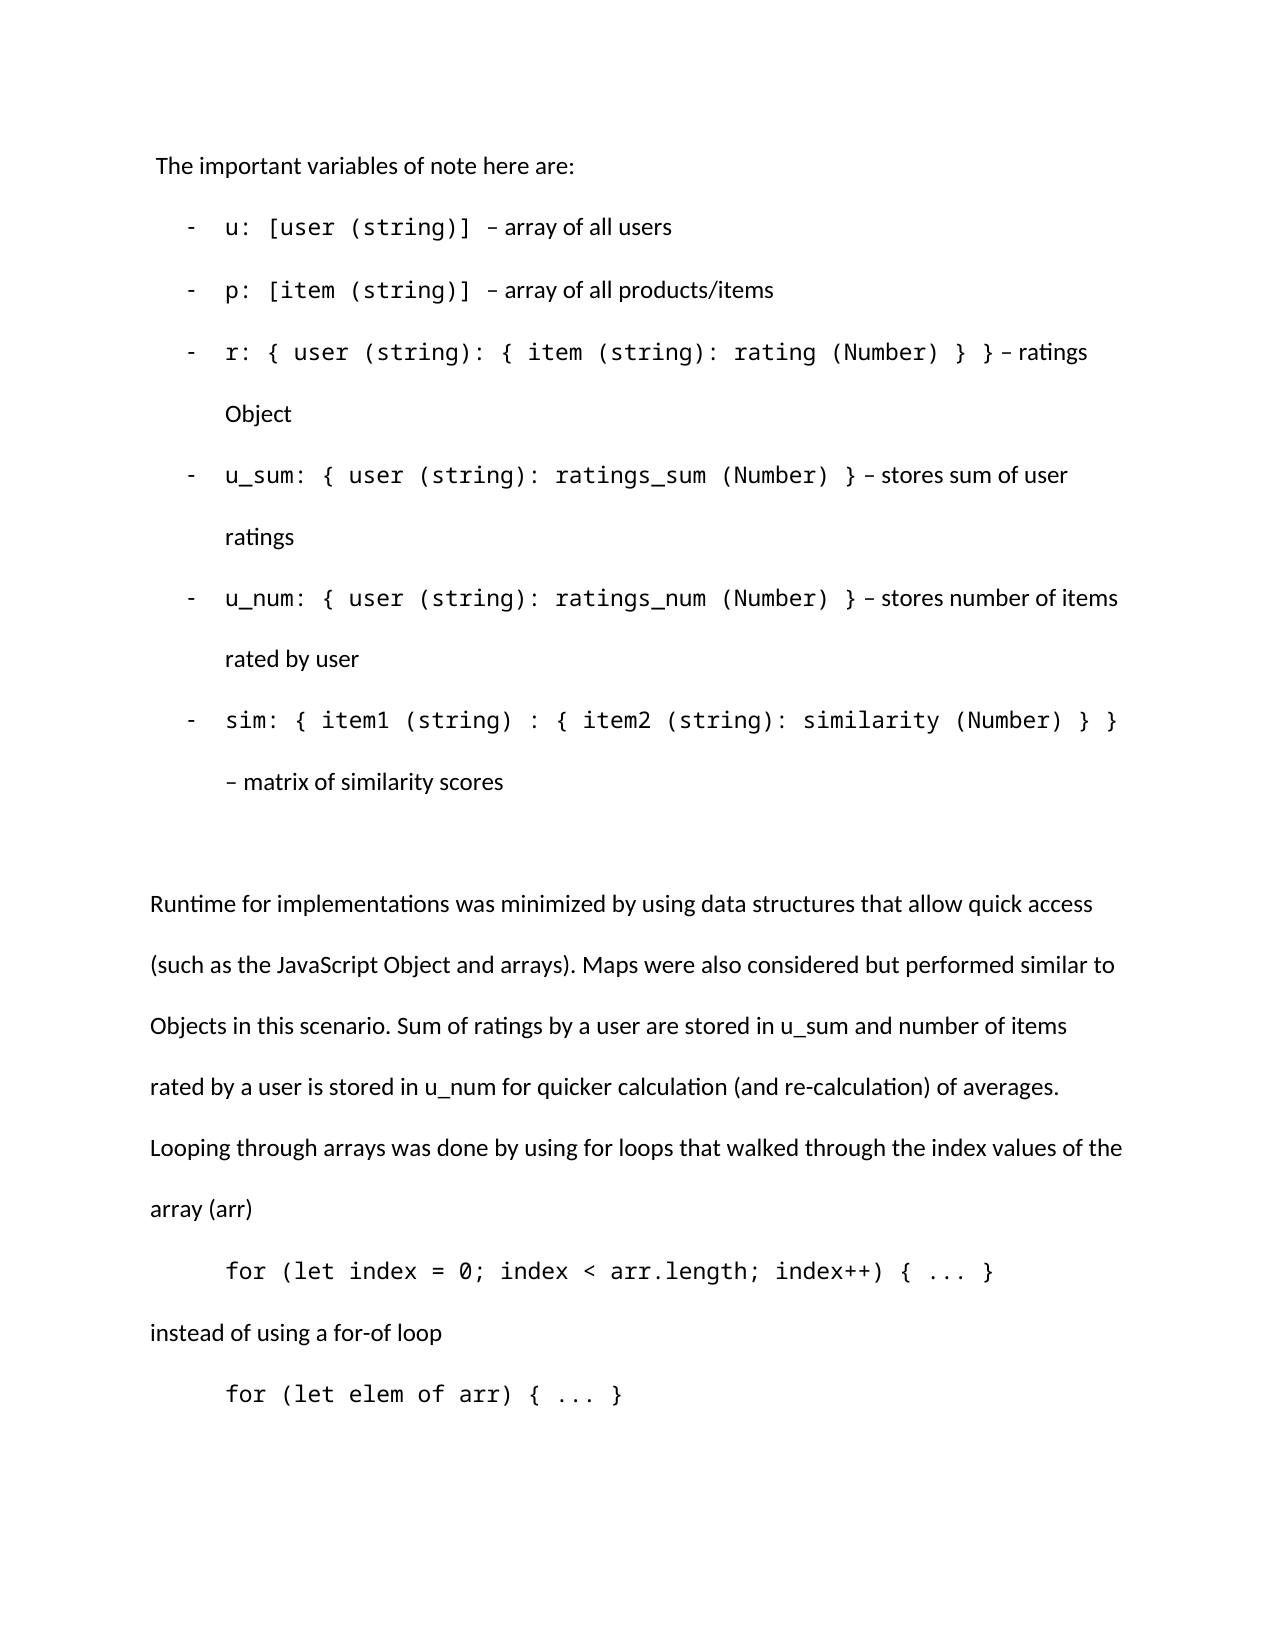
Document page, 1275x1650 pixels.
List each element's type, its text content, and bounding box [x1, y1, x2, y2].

text Runtime for implementations was minimized by using data structures that allow quick access (such as the JavaScript Object and arrays). Maps were also considered but performed similar to Objects in this scenario. Sum of ratings by a user are stored in u_sum and number of items rated by a user is stored in u_num for quicker calculation (and re-calculation) of averages. Looping through arrays was done by using for loops that walked through the index values of the array (arr) [150, 888, 1125, 1224]
list u_num: { user (string): ratings_num (Number) } – stores number of items rated by user [187, 582, 1125, 674]
text for (let elem of arr) { ... } [150, 1378, 1125, 1409]
text The important variables of note here are: [150, 150, 1125, 181]
list p: [item (string)] – array of all products/items [187, 273, 1125, 305]
list u: [user (string)] – array of all users [187, 211, 1125, 242]
list sim: { item1 (string) : { item2 (string): similarity (Number) } } – matrix of similarity scores [187, 704, 1125, 797]
list u_sum: { user (string): ratings_sum (Number) } – stores sum of user ratings [187, 459, 1125, 551]
text for (let index = 0; index < arr.length; index++) { ... } [150, 1254, 1125, 1286]
text instead of using a for-of loop [150, 1317, 1125, 1348]
list r: { user (string): { item (string): rating (Number) } } – ratings Object [187, 336, 1125, 428]
